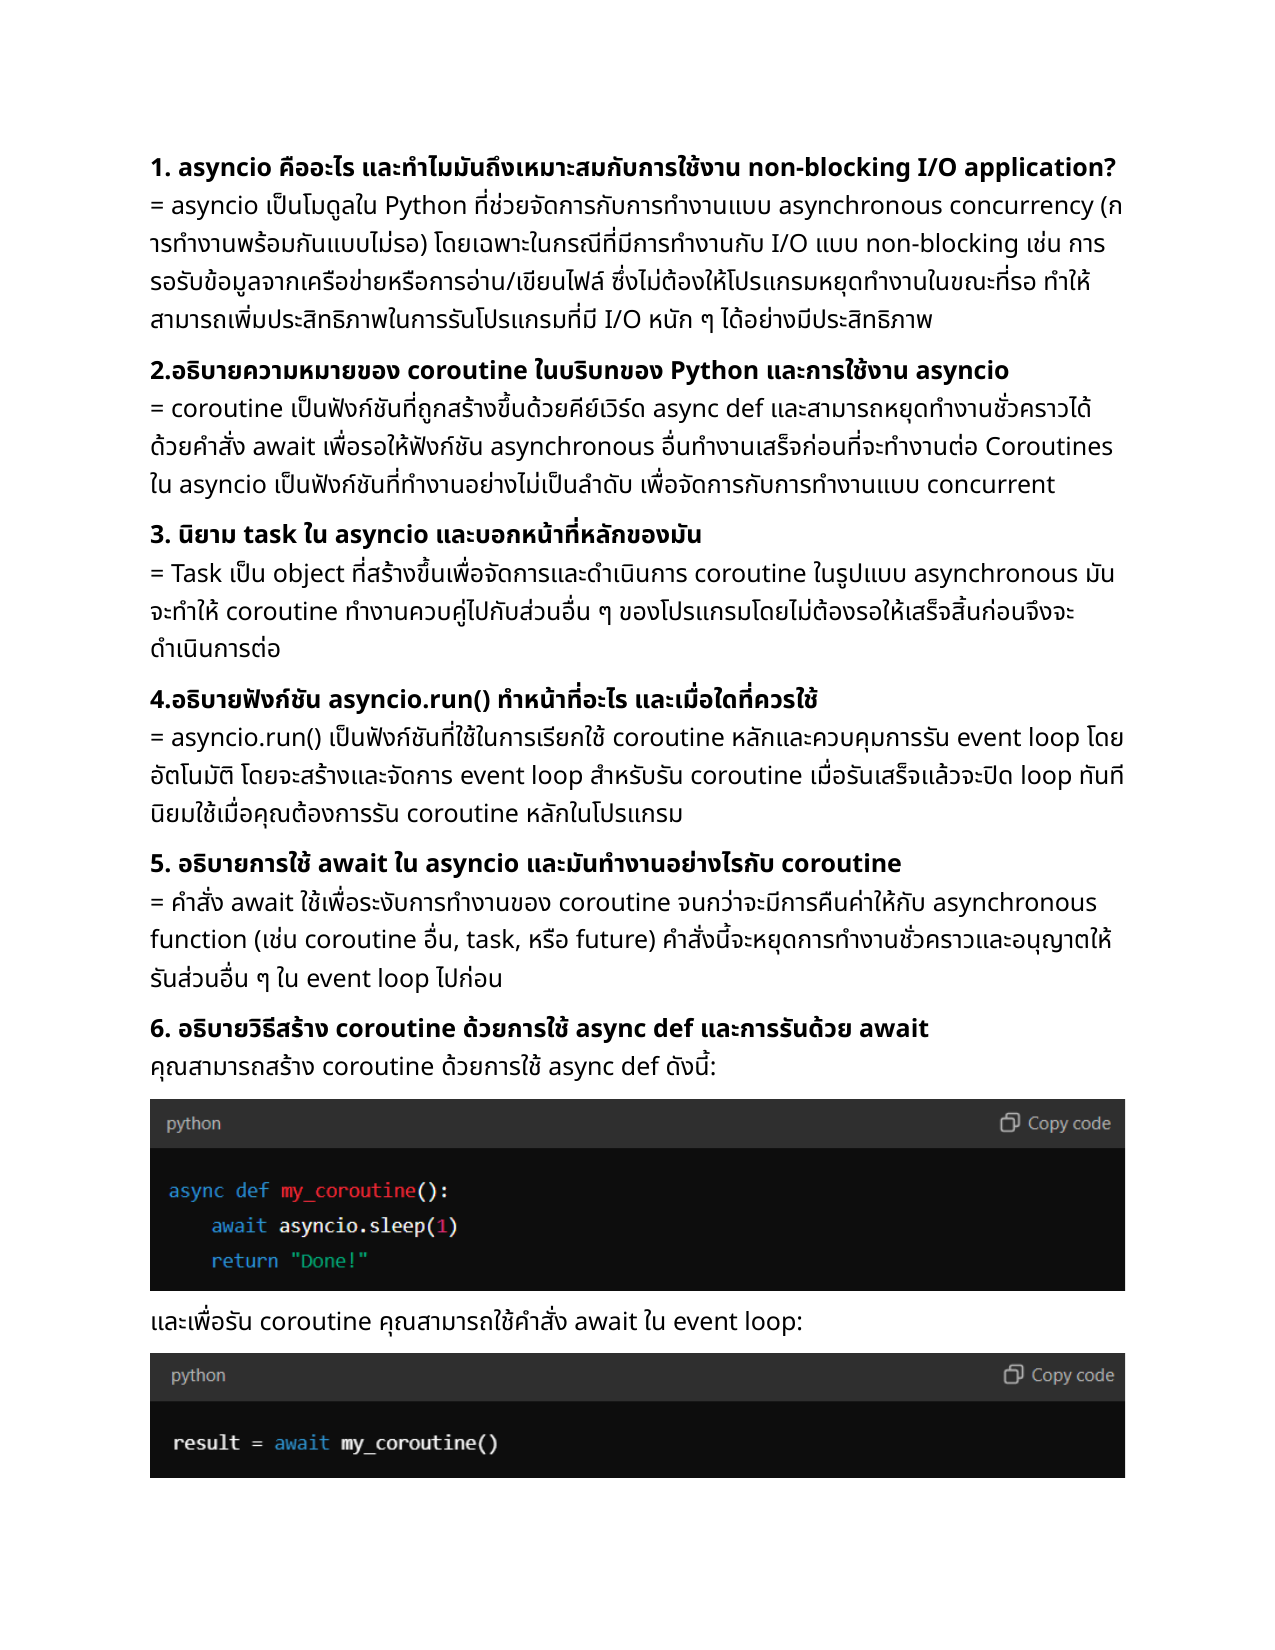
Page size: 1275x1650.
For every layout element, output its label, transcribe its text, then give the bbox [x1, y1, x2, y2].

text 6. อธิบายวิธีสร้าง coroutine ด้วยการใช้ async def และการรันด้วย await คุณสามารถสร้าง coroutine ด้วยการใช้ async def ดังนี้: [150, 1011, 1125, 1087]
text 3. นิยาม task ใน asyncio และบอกหน้าที่หลักของมัน = Task เป็น object ที่สร้างขึ้นเพื่อจัดการและดำเนินการ coroutine ในรูปแบบ asynchronous มันจะทำให้ coroutine ทำงานควบคู่ไปกับส่วนอื่น ๆ ของโปรแกรมโดยไม่ต้องรอให้เสร็จสิ้นก่อนจึงจะดำเนินการต่อ [150, 517, 1125, 669]
picture [150, 1353, 1125, 1478]
text 2.อธิบายความหมายของ coroutine ในบริบทของ Python และการใช้งาน asyncio = coroutine เป็นฟังก์ชันที่ถูกสร้างขึ้นด้วยคีย์เวิร์ด async def และสามารถหยุดทำงานชั่วคราวได้ด้วยคำสั่ง await เพื่อรอให้ฟังก์ชัน asynchronous อื่นทำงานเสร็จก่อนที่จะทำงานต่อ Coroutines ใน asyncio เป็นฟังก์ชันที่ทำงานอย่างไม่เป็นลำดับ เพื่อจัดการกับการทำงานแบบ concurrent [150, 353, 1125, 505]
text 4.อธิบายฟังก์ชัน asyncio.run() ทำหน้าที่อะไร และเมื่อใดที่ควรใช้ = asyncio.run() เป็นฟังก์ชันที่ใช้ในการเรียกใช้ coroutine หลักและควบคุมการรัน event loop โดยอัตโนมัติ โดยจะสร้างและจัดการ event loop สำหรับรัน coroutine เมื่อรันเสร็จแล้วจะปิด loop ทันที นิยมใช้เมื่อคุณต้องการรัน coroutine หลักในโปรแกรม [150, 682, 1125, 834]
text 1. asyncio คืออะไร และทำไมมันถึงเหมาะสมกับการใช้งาน non-blocking I/O application? = asyncio เป็นโมดูลใน Python ที่ช่วยจัดการกับการทำงานแบบ asynchronous concurrency (การทำงานพร้อมกันแบบไม่รอ) โดยเฉพาะในกรณีที่มีการทำงานกับ I/O แบบ non-blocking เช่น การรอรับข้อมูลจากเครือข่ายหรือการอ่าน/เขียนไฟล์ ซึ่งไม่ต้องให้โปรแกรมหยุดทำงานในขณะที่รอ ทำให้สามารถเพิ่มประสิทธิภาพในการรันโปรแกรมที่มี I/O หนัก ๆ ได้อย่างมีประสิทธิภาพ [150, 150, 1125, 340]
text 5. อธิบายการใช้ await ใน asyncio และมันทำงานอย่างไรกับ coroutine = คำสั่ง await ใช้เพื่อระงับการทำงานของ coroutine จนกว่าจะมีการคืนค่าให้กับ asynchronous function (เช่น coroutine อื่น, task, หรือ future) คำสั่งนี้จะหยุดการทำงานชั่วคราวและอนุญาตให้รันส่วนอื่น ๆ ใน event loop ไปก่อน [150, 846, 1125, 998]
text และเพื่อรัน coroutine คุณสามารถใช้คำสั่ง await ใน event loop: [150, 1303, 1125, 1341]
picture [150, 1099, 1125, 1291]
